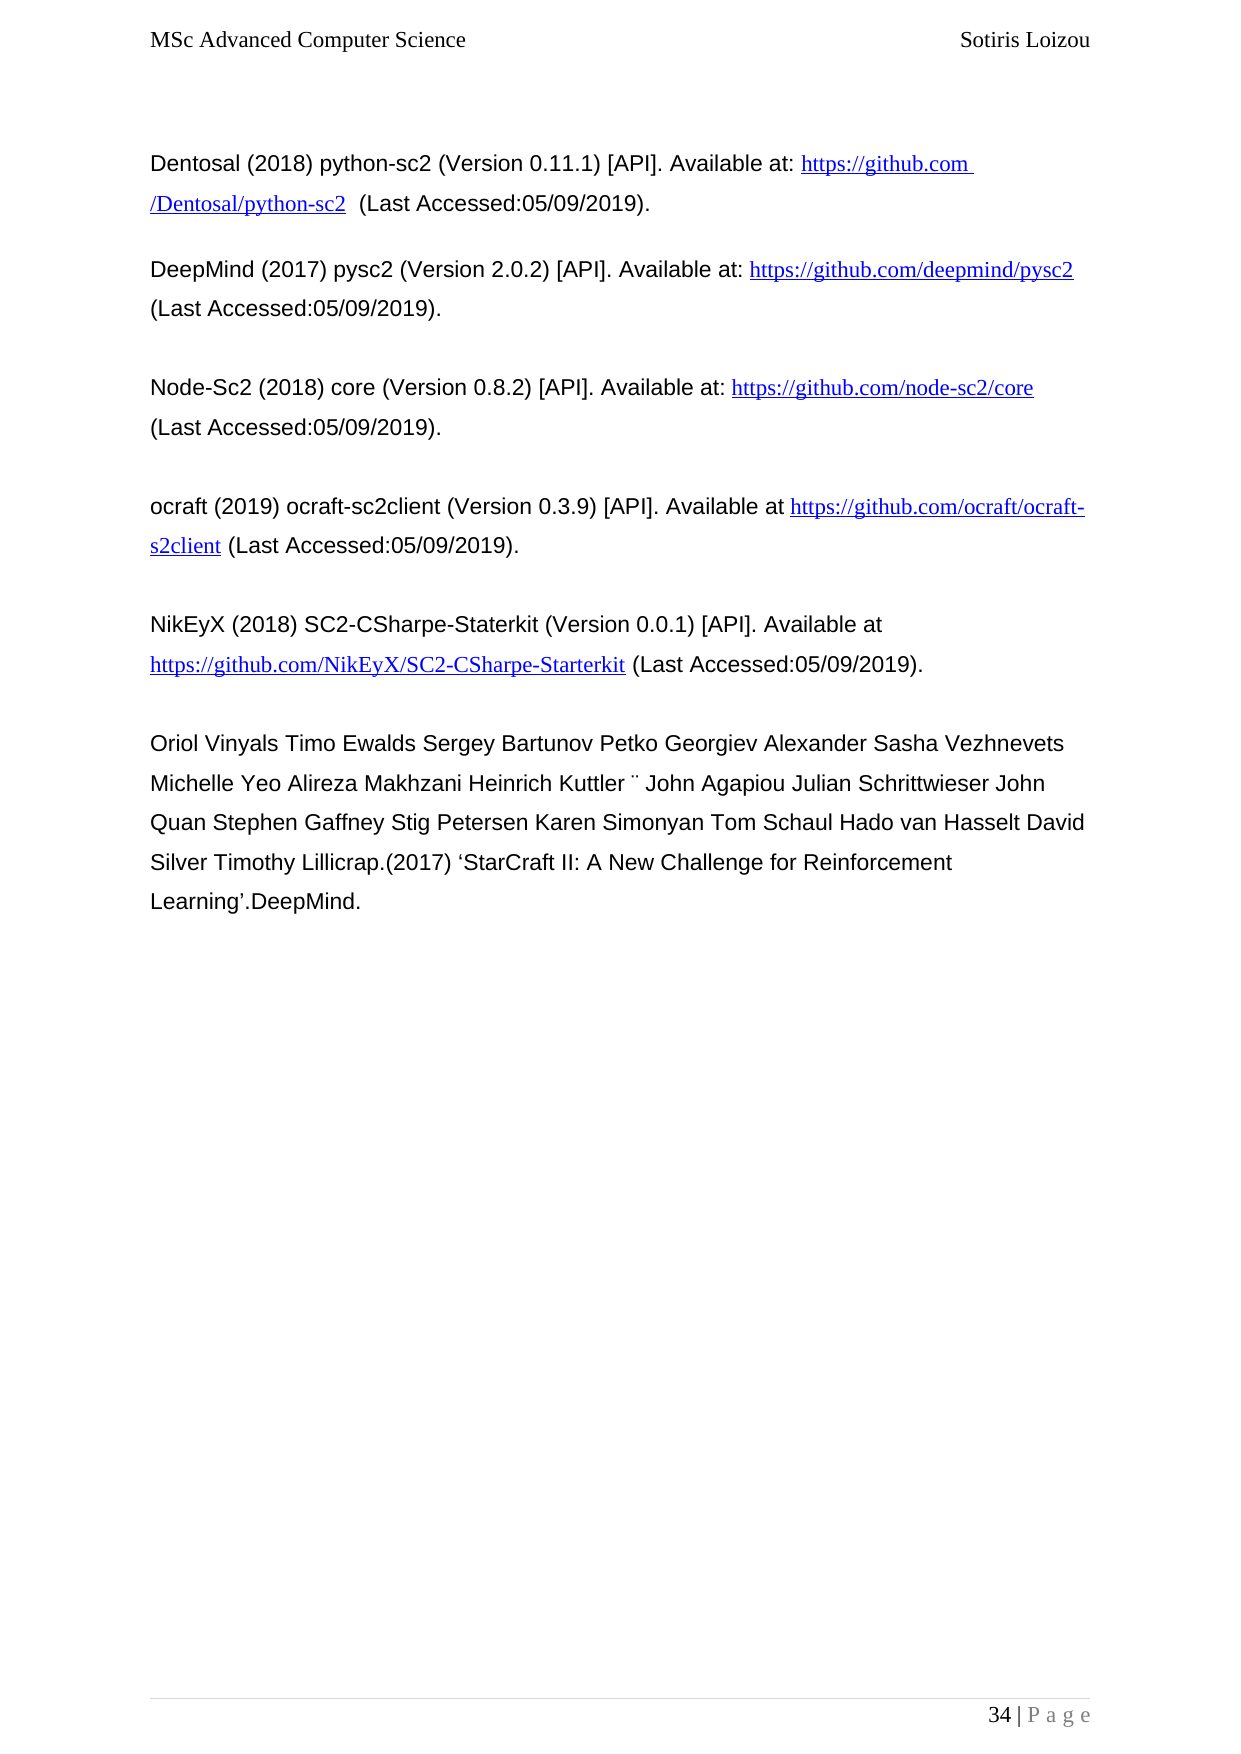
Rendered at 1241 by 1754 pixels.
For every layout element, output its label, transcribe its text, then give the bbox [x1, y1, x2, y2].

text Node-Sc2 (2018) core (Version 0.8.2) [API]. Available at: https://github.com/node-sc2/core (Last Accessed:05/09/2019). [150, 374, 1090, 440]
text ocraft (2019) ocraft-sc2client (Version 0.3.9) [API]. Available at https://github.com/ocraft/ocraft-s2client (Last Accessed:05/09/2019). [150, 493, 1090, 559]
text NikEyX (2018) SC2-CSharpe-Staterkit (Version 0.0.1) [API]. Available at https://github.com/NikEyX/SC2-CSharpe-Starterkit (Last Accessed:05/09/2019). [150, 611, 1090, 677]
text Oriol Vinyals Timo Ewalds Sergey Bartunov Petko Georgiev Alexander Sasha Vezhnevets Michelle Yeo Alireza Makhzani Heinrich Kuttler ¨ John Agapiou Julian Schrittwieser John Quan Stephen Gaffney Stig Petersen Karen Simonyan Tom Schaul Hado van Hasselt David Silver Timothy Lillicrap.(2017) ‘StarCraft II: A New Challenge for Reinforcement Learning’.DeepMind. [150, 730, 1090, 914]
text Dentosal (2018) python-sc2 (Version 0.11.1) [API]. Available at: https://github.com /Dentosal/python-sc2 (Last Accessed:05/09/2019). [150, 150, 1090, 216]
text DeepMind (2017) pysc2 (Version 2.0.2) [API]. Available at: https://github.com/deepmind/pysc2 (Last Accessed:05/09/2019). [150, 256, 1090, 321]
